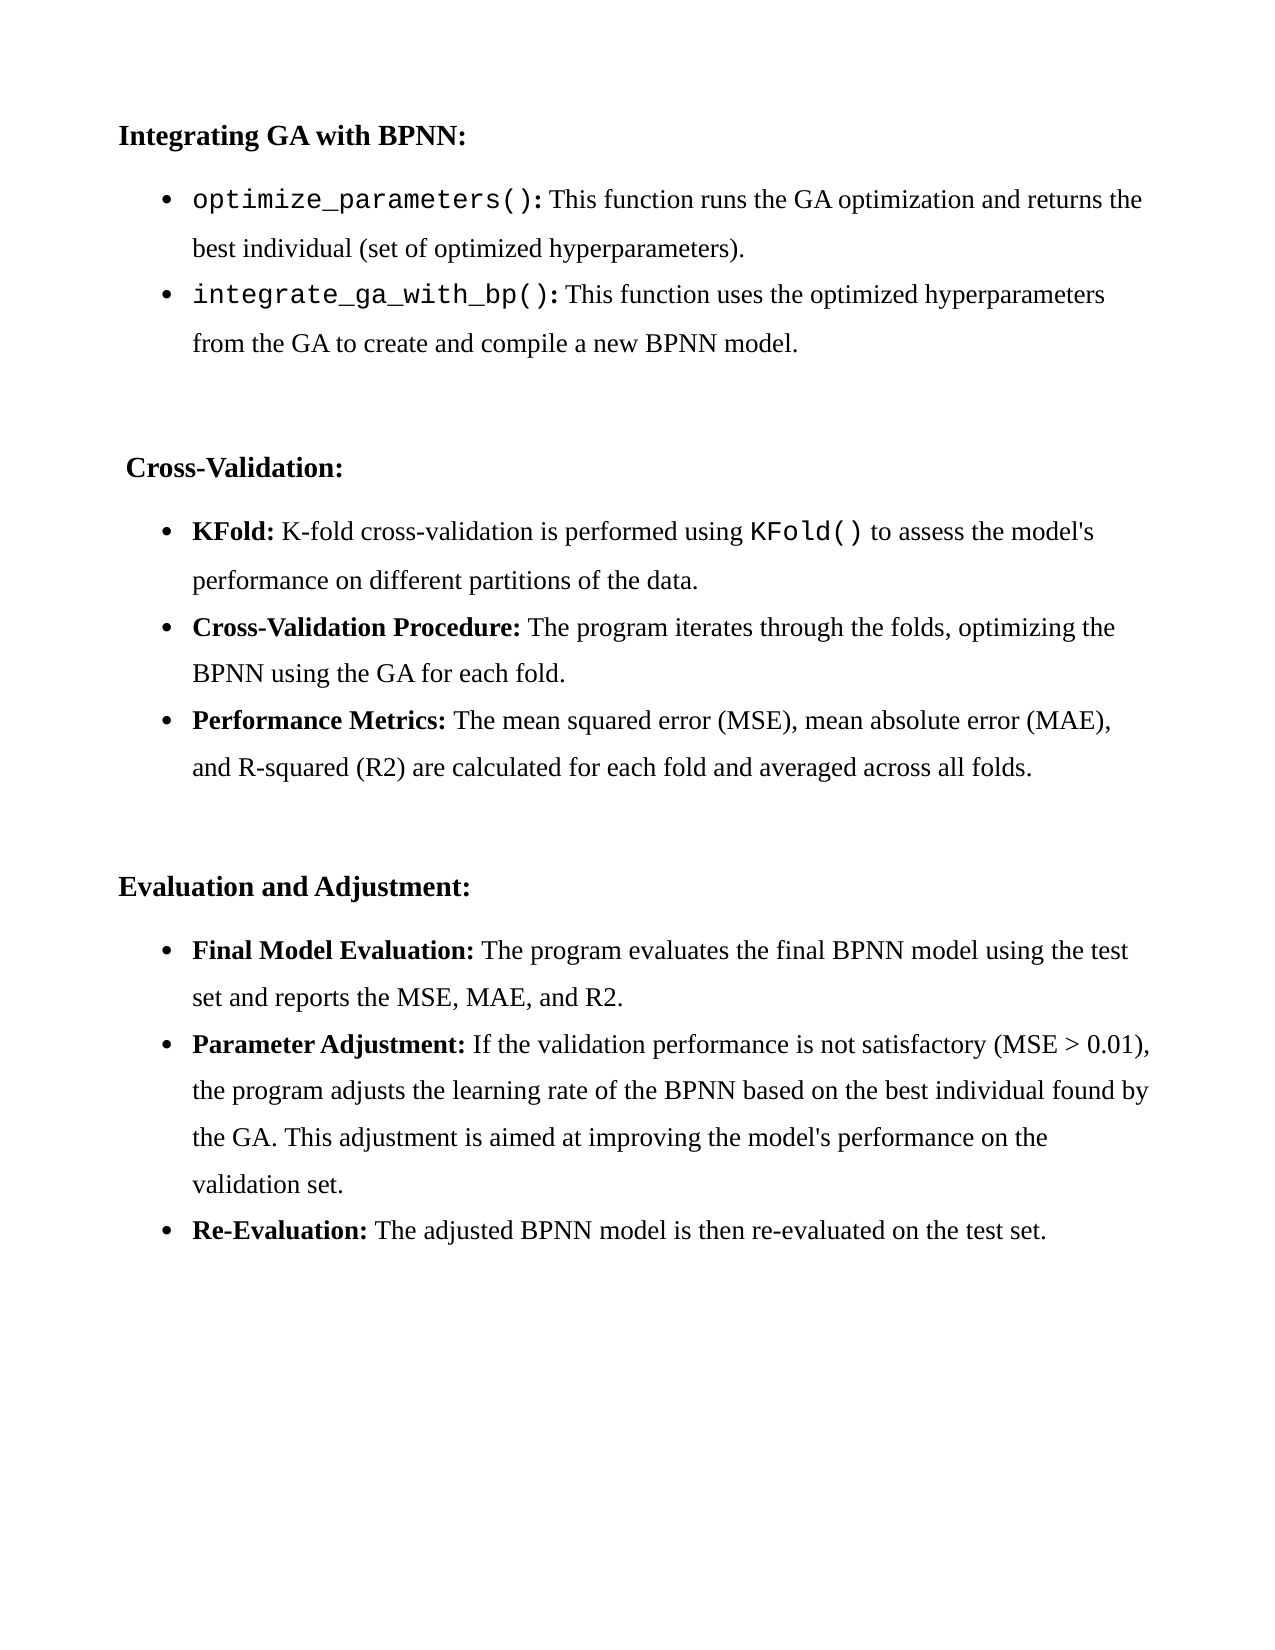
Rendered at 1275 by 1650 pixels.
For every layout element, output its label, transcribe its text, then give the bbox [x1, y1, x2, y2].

list Final Model Evaluation: The program evaluates the final BPNN model using the test set and reports the MSE, MAE, and R2. [162, 934, 1157, 1012]
list optimize_parameters(): This function runs the GA optimization and returns the best individual (set of optimized hyperparameters). [162, 183, 1157, 263]
list Performance Metrics: The mean squared error (MSE), mean absolute error (MAE), and R-squared (R2) are calculated for each fold and averaged across all folds. [162, 704, 1157, 782]
list integrate_ga_with_bp(): This function uses the optimized hyperparameters from the GA to create and compile a new BPNN model. [162, 279, 1157, 359]
text Integrating GA with BPNN: [118, 118, 1157, 152]
list Parameter Adjustment: If the validation performance is not satisfactory (MSE > 0.01), the program adjusts the learning rate of the BPNN based on the best individual found by the GA. This adjustment is aimed at improving the model's performance on the validation set. [162, 1028, 1157, 1199]
text Evaluation and Adjustment: [118, 869, 1157, 903]
list Cross-Validation Procedure: The program iterates through the folds, optimizing the BPNN using the GA for each fold. [162, 611, 1157, 688]
text Cross-Validation: [118, 450, 1157, 484]
list Re-Evaluation: The adjusted BPNN model is then re-evaluated on the test set. [162, 1214, 1157, 1246]
list KFold: K-fold cross-validation is performed using KFold() to assess the model's performance on different partitions of the data. [162, 515, 1157, 595]
